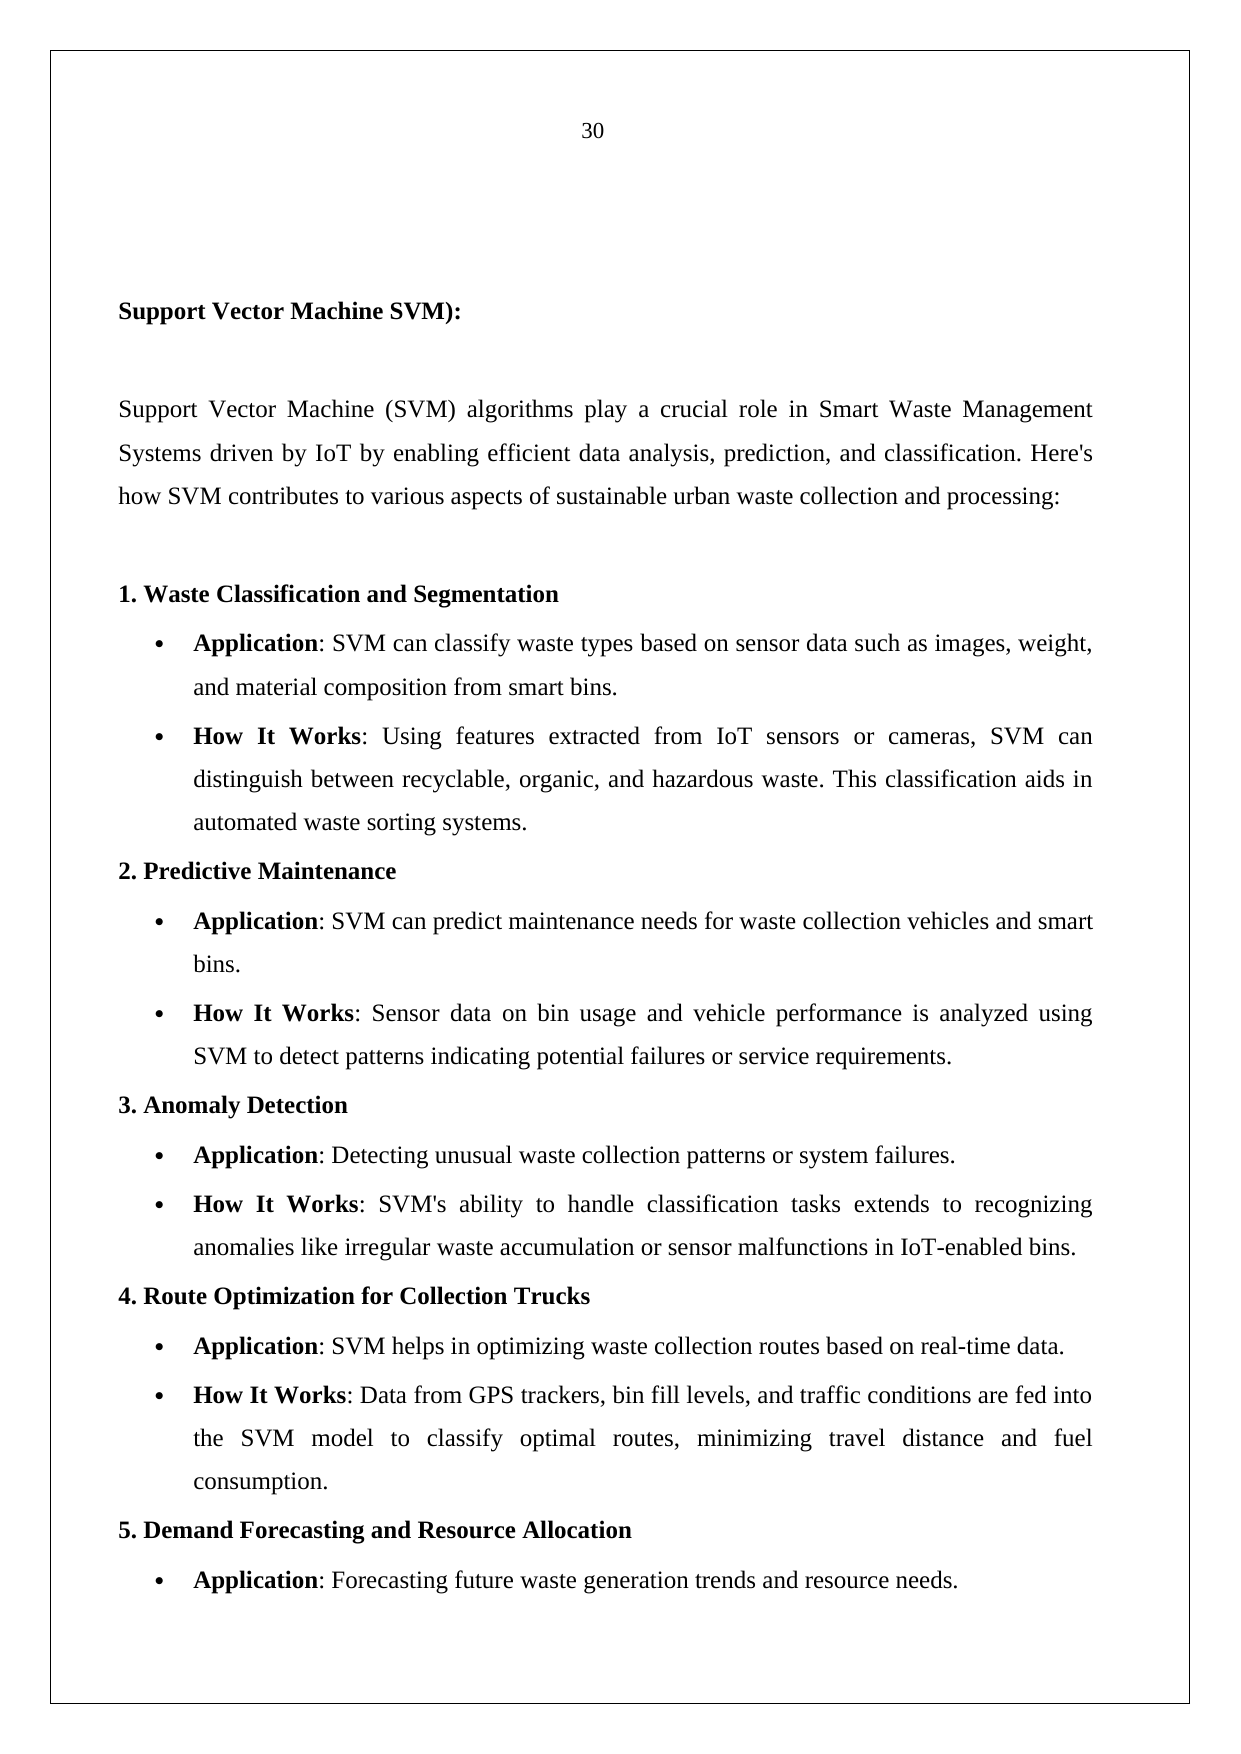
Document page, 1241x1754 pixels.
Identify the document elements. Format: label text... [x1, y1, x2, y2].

list Application: SVM helps in optimizing waste collection routes based on real-time data. [156, 1331, 1094, 1359]
list How It Works: Data from GPS trackers, bin fill levels, and traffic conditions are fed into the SVM model to classify optimal routes, minimizing travel distance and fuel consumption. [156, 1380, 1094, 1495]
text 4. Route Optimization for Collection Trucks [118, 1281, 1094, 1310]
text Support Vector Machine (SVM) algorithms play a crucial role in Smart Waste Management Systems driven by IoT by enabling efficient data analysis, prediction, and classification. Here's how SVM contributes to various aspects of sustainable urban waste collection and processing: [118, 394, 1094, 509]
text Support Vector Machine SVM): [118, 296, 1094, 325]
text 5. Demand Forecasting and Resource Allocation [118, 1516, 1094, 1544]
text 1. Waste Classification and Segmentation [118, 579, 1094, 608]
text 2. Predictive Maintenance [118, 856, 1094, 885]
list How It Works: SVM's ability to handle classification tasks extends to recognizing anomalies like irregular waste accumulation or sensor malfunctions in IoT-enabled bins. [156, 1189, 1094, 1261]
list Application: Forecasting future waste generation trends and resource needs. [156, 1565, 1094, 1593]
list How It Works: Sensor data on bin usage and vehicle performance is analyzed using SVM to detect patterns indicating potential failures or service requirements. [156, 998, 1094, 1070]
list How It Works: Using features extracted from IoT sensors or cameras, SVM can distinguish between recyclable, organic, and hazardous waste. This classification aids in automated waste sorting systems. [156, 721, 1094, 836]
text 30 [118, 117, 1094, 143]
list Application: SVM can predict maintenance needs for waste collection vehicles and smart bins. [156, 906, 1094, 978]
list Application: SVM can classify waste types based on sensor data such as images, weight, and material composition from smart bins. [156, 628, 1094, 700]
text 3. Anomaly Detection [118, 1091, 1094, 1119]
list Application: Detecting unusual waste collection patterns or system failures. [156, 1140, 1094, 1168]
